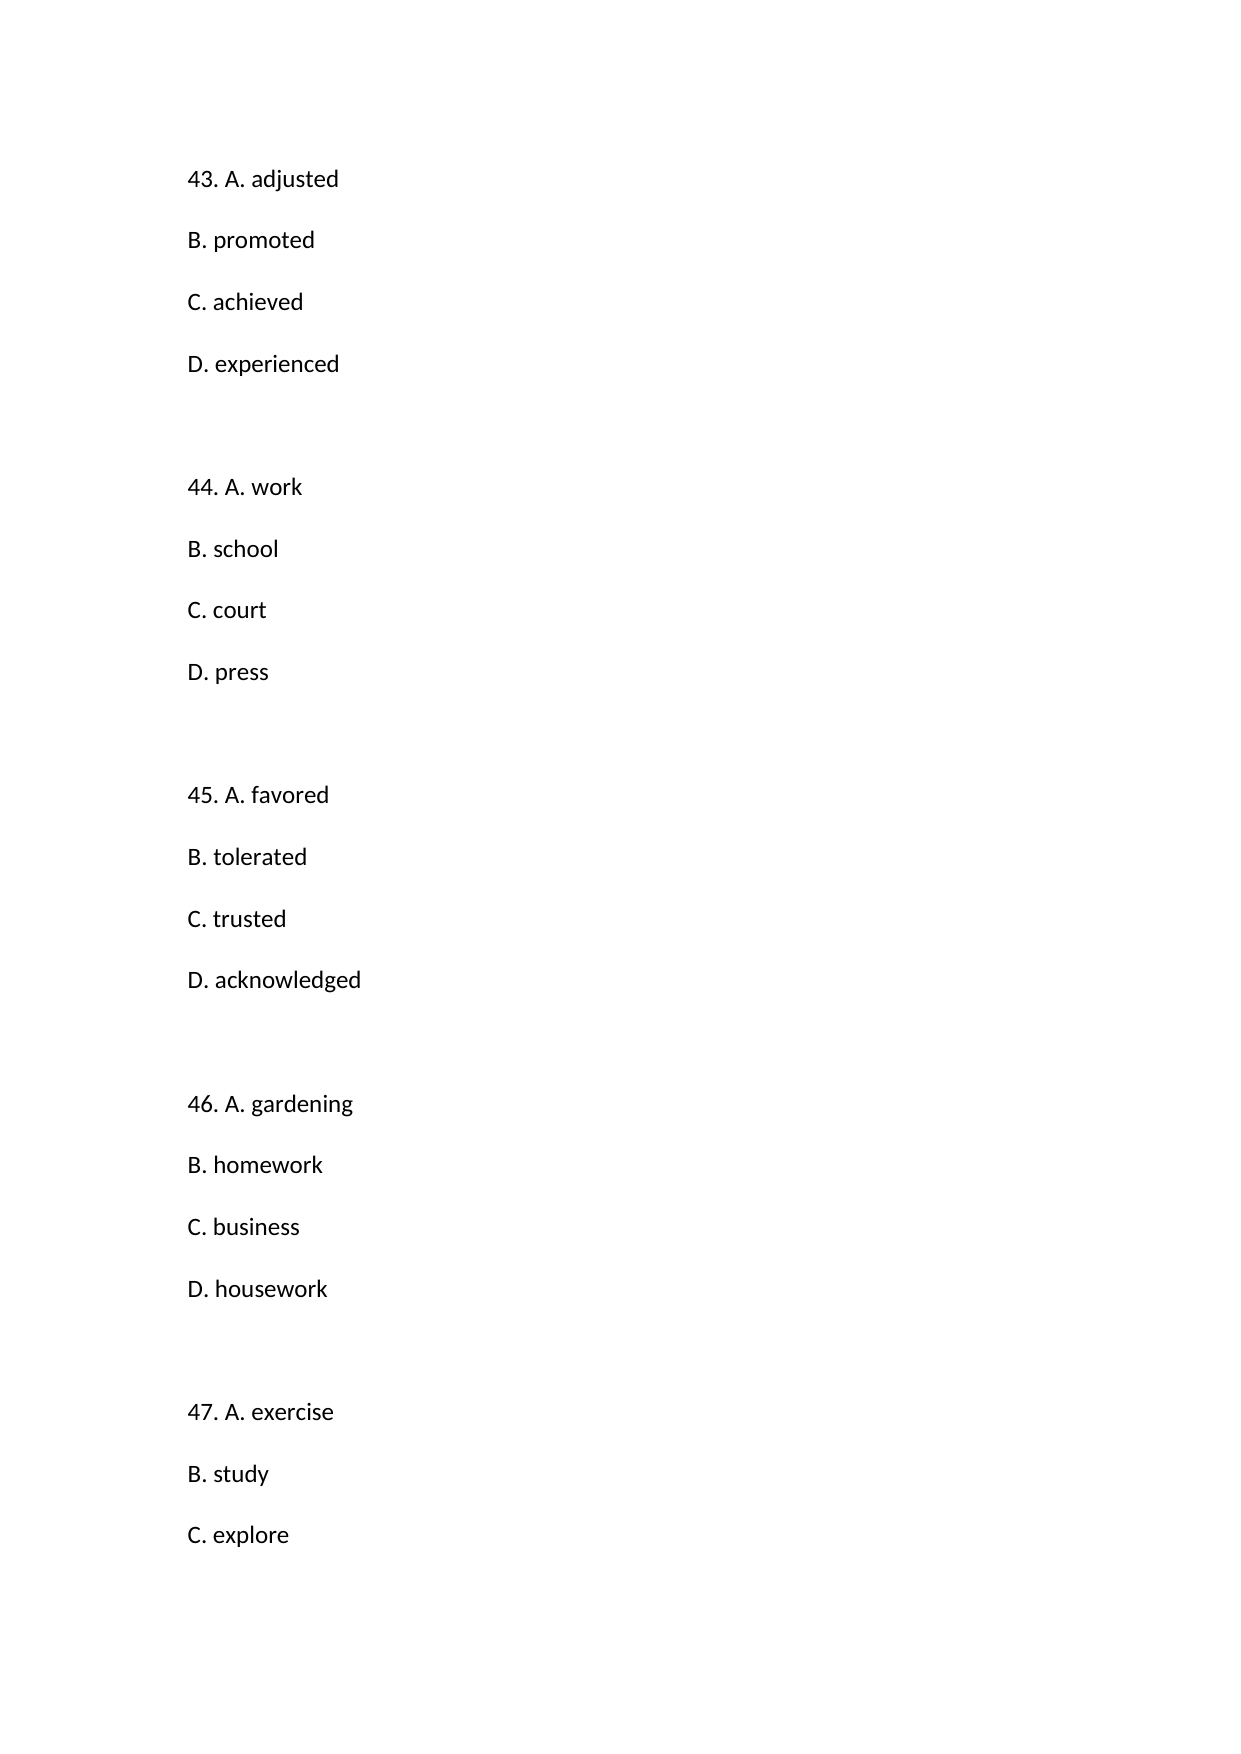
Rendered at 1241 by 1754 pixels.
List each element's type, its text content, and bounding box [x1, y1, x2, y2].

text 46. A. gardening [187, 1087, 1053, 1119]
text 44. A. work [187, 470, 1053, 503]
text 47. A. exercise [187, 1395, 1053, 1428]
text D. press [187, 655, 1053, 688]
text 43. A. adjusted [187, 162, 1053, 194]
text B. promoted [187, 224, 1053, 256]
text C. court [187, 594, 1053, 626]
text C. explore [187, 1519, 1053, 1551]
text C. business [187, 1210, 1053, 1243]
text D. acknowledged [187, 964, 1053, 996]
text C. trusted [187, 902, 1053, 934]
text D. experienced [187, 347, 1053, 379]
text B. tolerated [187, 840, 1053, 873]
text B. study [187, 1457, 1053, 1489]
text D. housework [187, 1272, 1053, 1304]
text C. achieved [187, 285, 1053, 318]
text 45. A. favored [187, 779, 1053, 811]
text B. school [187, 532, 1053, 564]
text B. homework [187, 1149, 1053, 1181]
